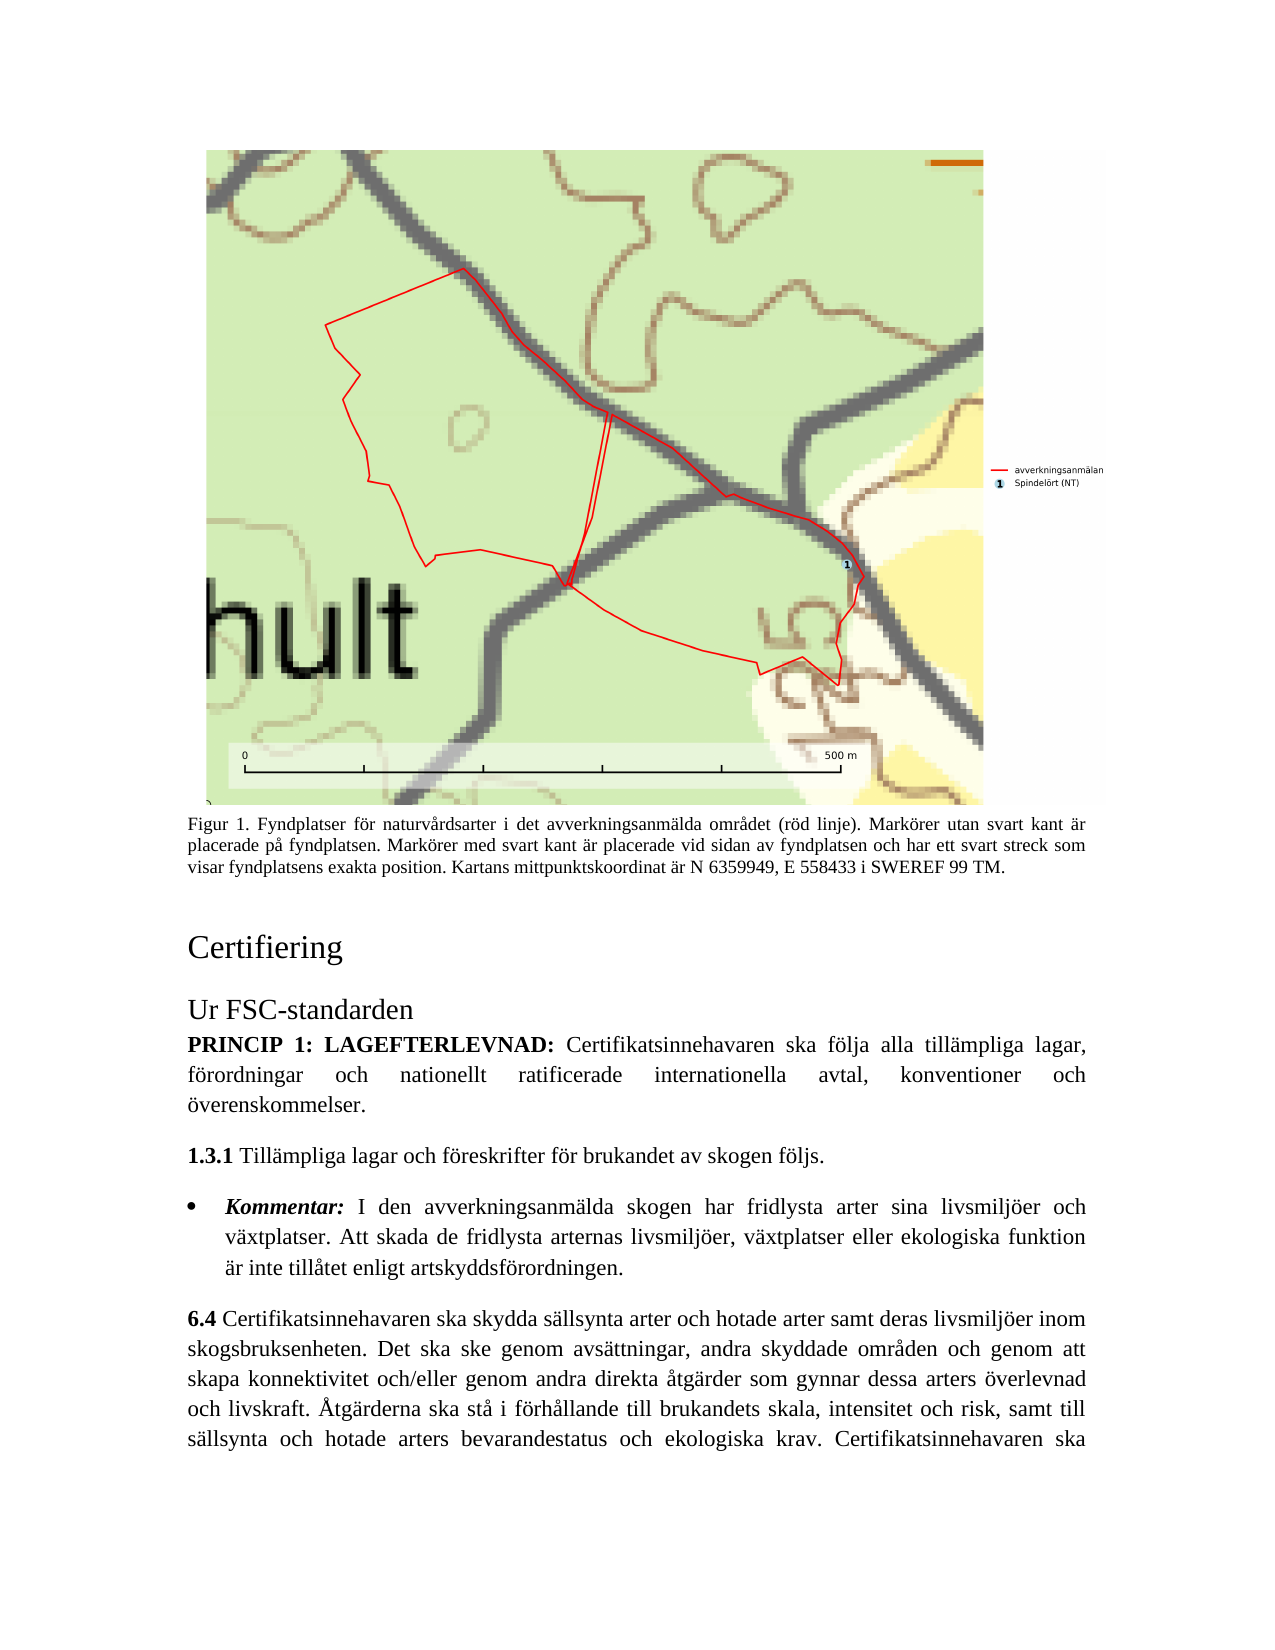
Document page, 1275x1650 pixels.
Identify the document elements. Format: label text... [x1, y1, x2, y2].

text PRINCIP 1: LAGEFTERLEVNAD: Certifikatsinnehavaren ska följa alla tillämpliga lagar, förordningar och nationellt ratificerade internationella avtal, konventioner och överenskommelser. [187, 1031, 1087, 1117]
subtitle Ur FSC-standarden [187, 992, 1087, 1026]
text 1.3.1 Tillämpliga lagar och föreskrifter för brukandet av skogen följs. [187, 1142, 1087, 1168]
list Kommentar: I den avverkningsanmälda skogen har fridlysta arter sina livsmiljöer och växtplatser. Att skada de fridlysta arternas livsmiljöer, växtplatser eller ekologiska funktion är inte tillåtet enligt artskyddsförordningen. [187, 1193, 1087, 1280]
text Figur 1. Fyndplatser för naturvårdsarter i det avverkningsanmälda området (röd linje). Markörer utan svart kant är placerade på fyndplatsen. Markörer med svart kant är placerade vid sidan av fyndplatsen och har ett svart streck som visar fyndplatsens exakta position. Kartans mittpunktskoordinat är N 6359949, E 558433 i SWEREF 99 TM. [187, 812, 1087, 877]
picture [206, 150, 1107, 805]
subtitle Certifiering [187, 927, 1087, 966]
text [187, 1304, 1087, 1452]
